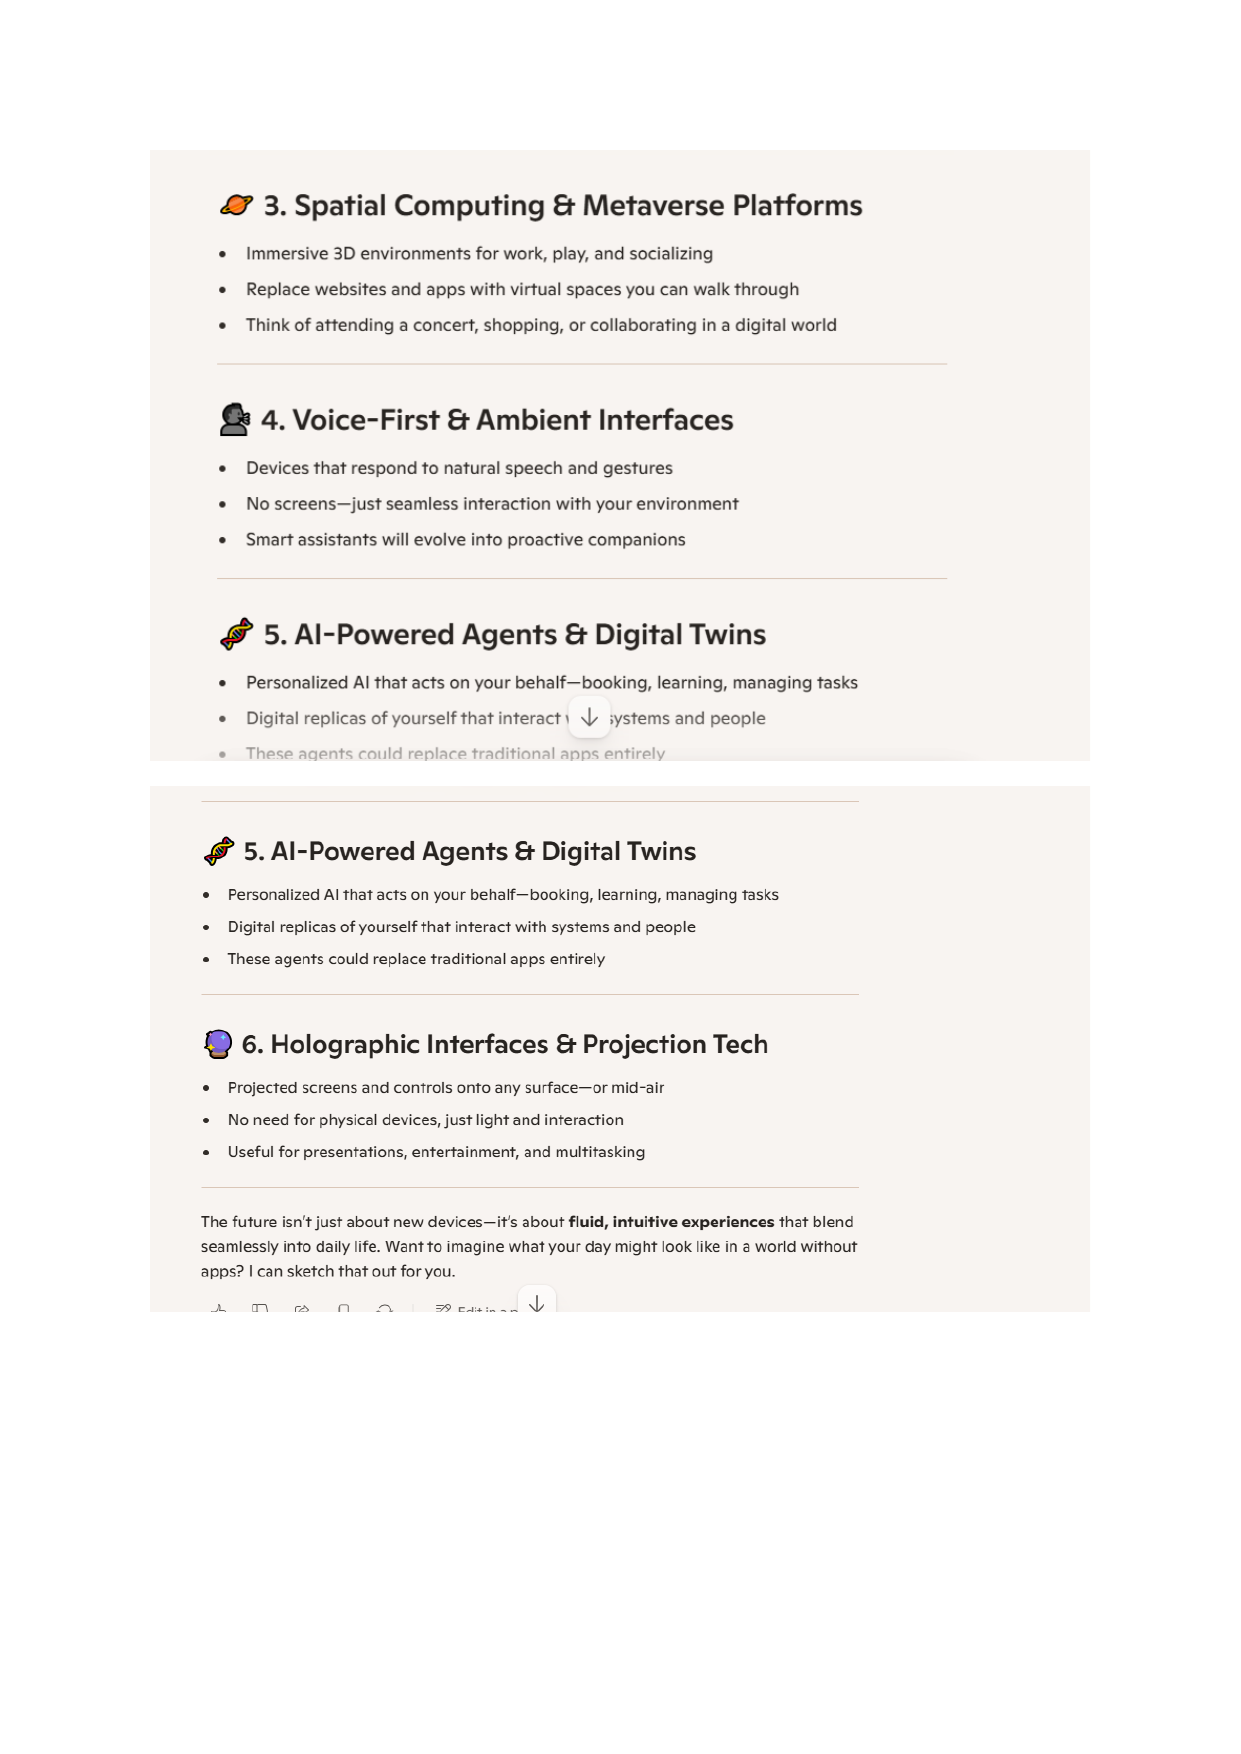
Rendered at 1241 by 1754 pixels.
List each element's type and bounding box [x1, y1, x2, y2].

picture [150, 150, 1091, 761]
picture [150, 786, 1091, 1312]
